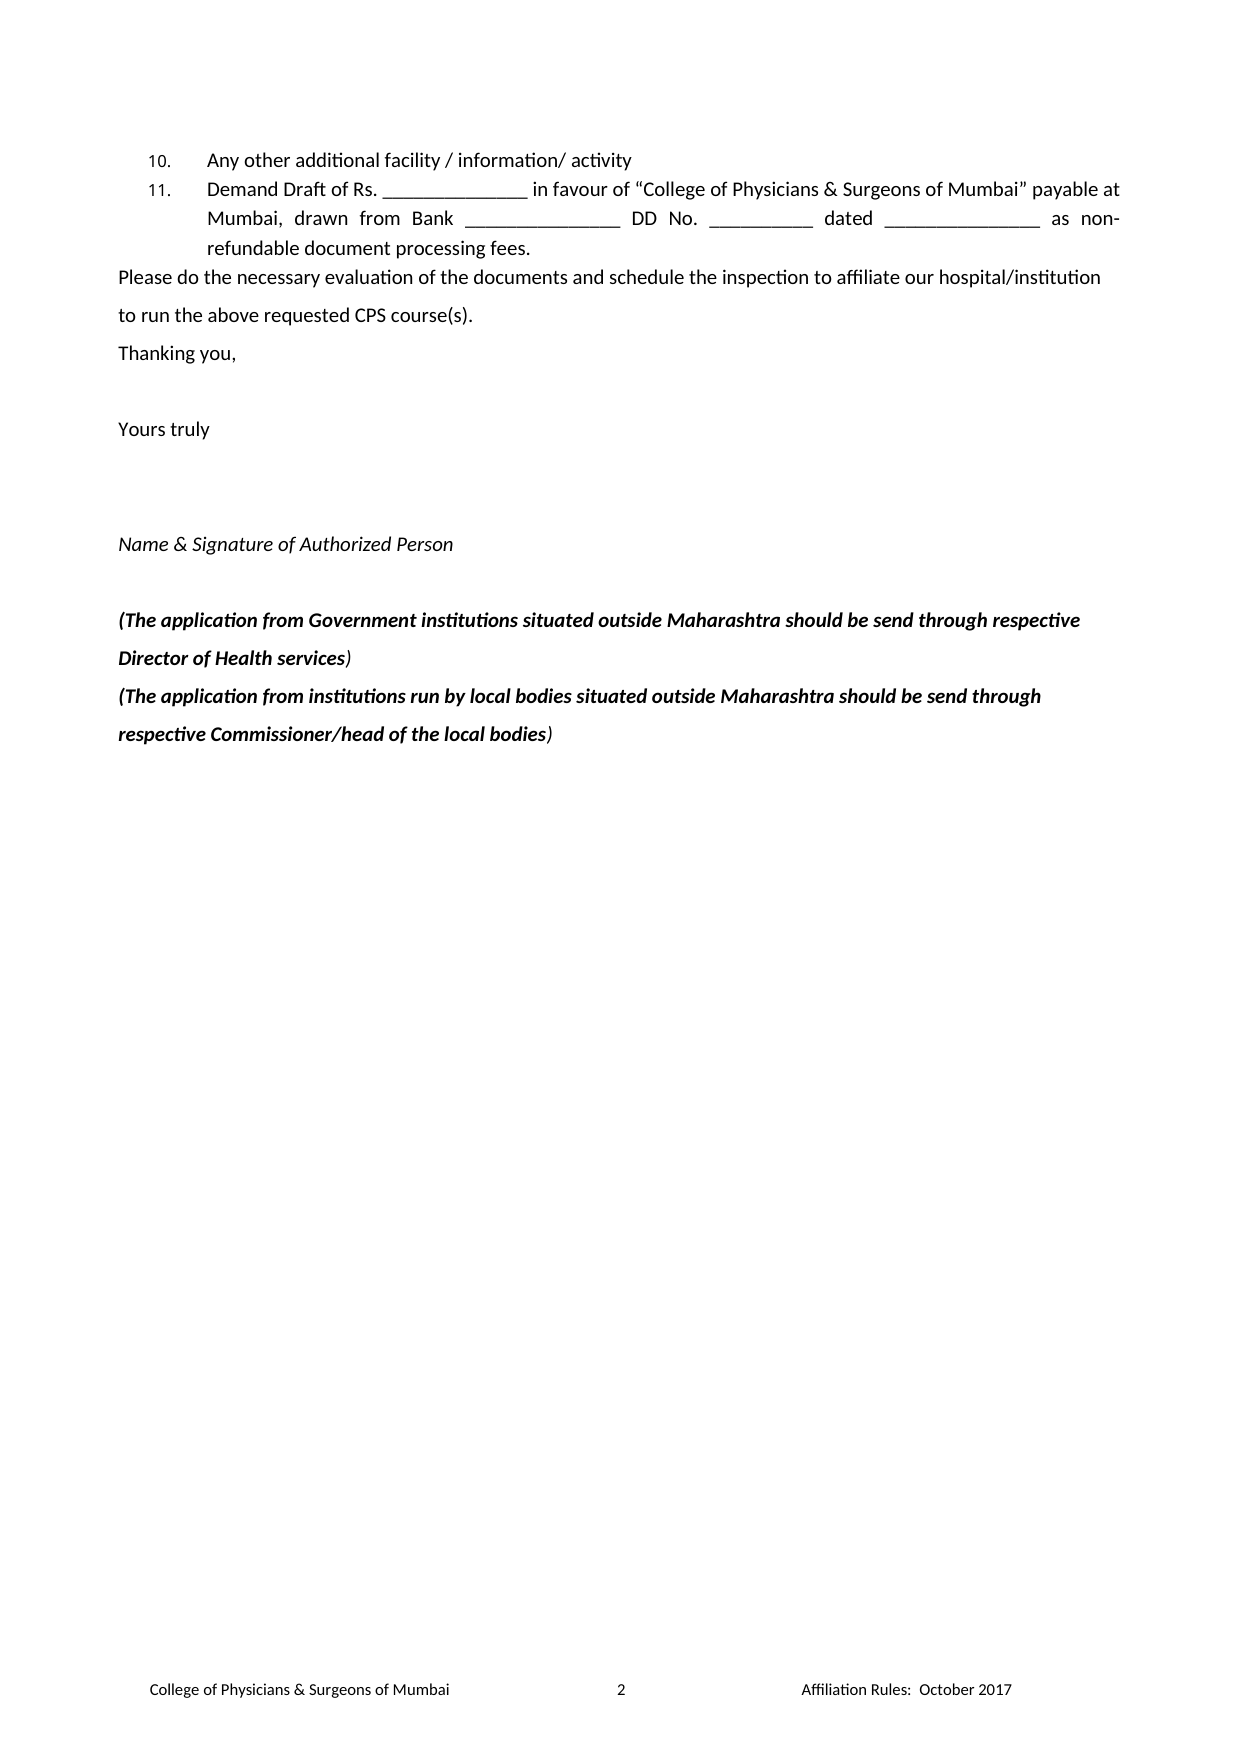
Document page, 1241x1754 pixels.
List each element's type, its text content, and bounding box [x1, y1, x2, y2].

list Demand Draft of Rs. ______________ in favour of “College of Physicians & Surgeons of Mumbai” payable at Mumbai, drawn from Bank _______________ DD No. __________ dated _______________ as non-refundable document processing fees. [148, 176, 1122, 260]
text Thanking you, [118, 340, 1122, 366]
list Any other additional facility / information/ activity [148, 147, 1122, 173]
text Please do the necessary evaluation of the documents and schedule the inspection to affiliate our hospital/institution to run the above requested CPS course(s). [118, 264, 1122, 327]
text Name & Signature of Authorized Person [118, 531, 1122, 556]
text Yours truly [118, 416, 1122, 442]
text (The application from Government institutions situated outside Maharashtra should be send through respective Director of Health services) [118, 607, 1122, 671]
text (The application from institutions run by local bodies situated outside Maharashtra should be send through respective Commissioner/head of the local bodies) [118, 683, 1122, 747]
